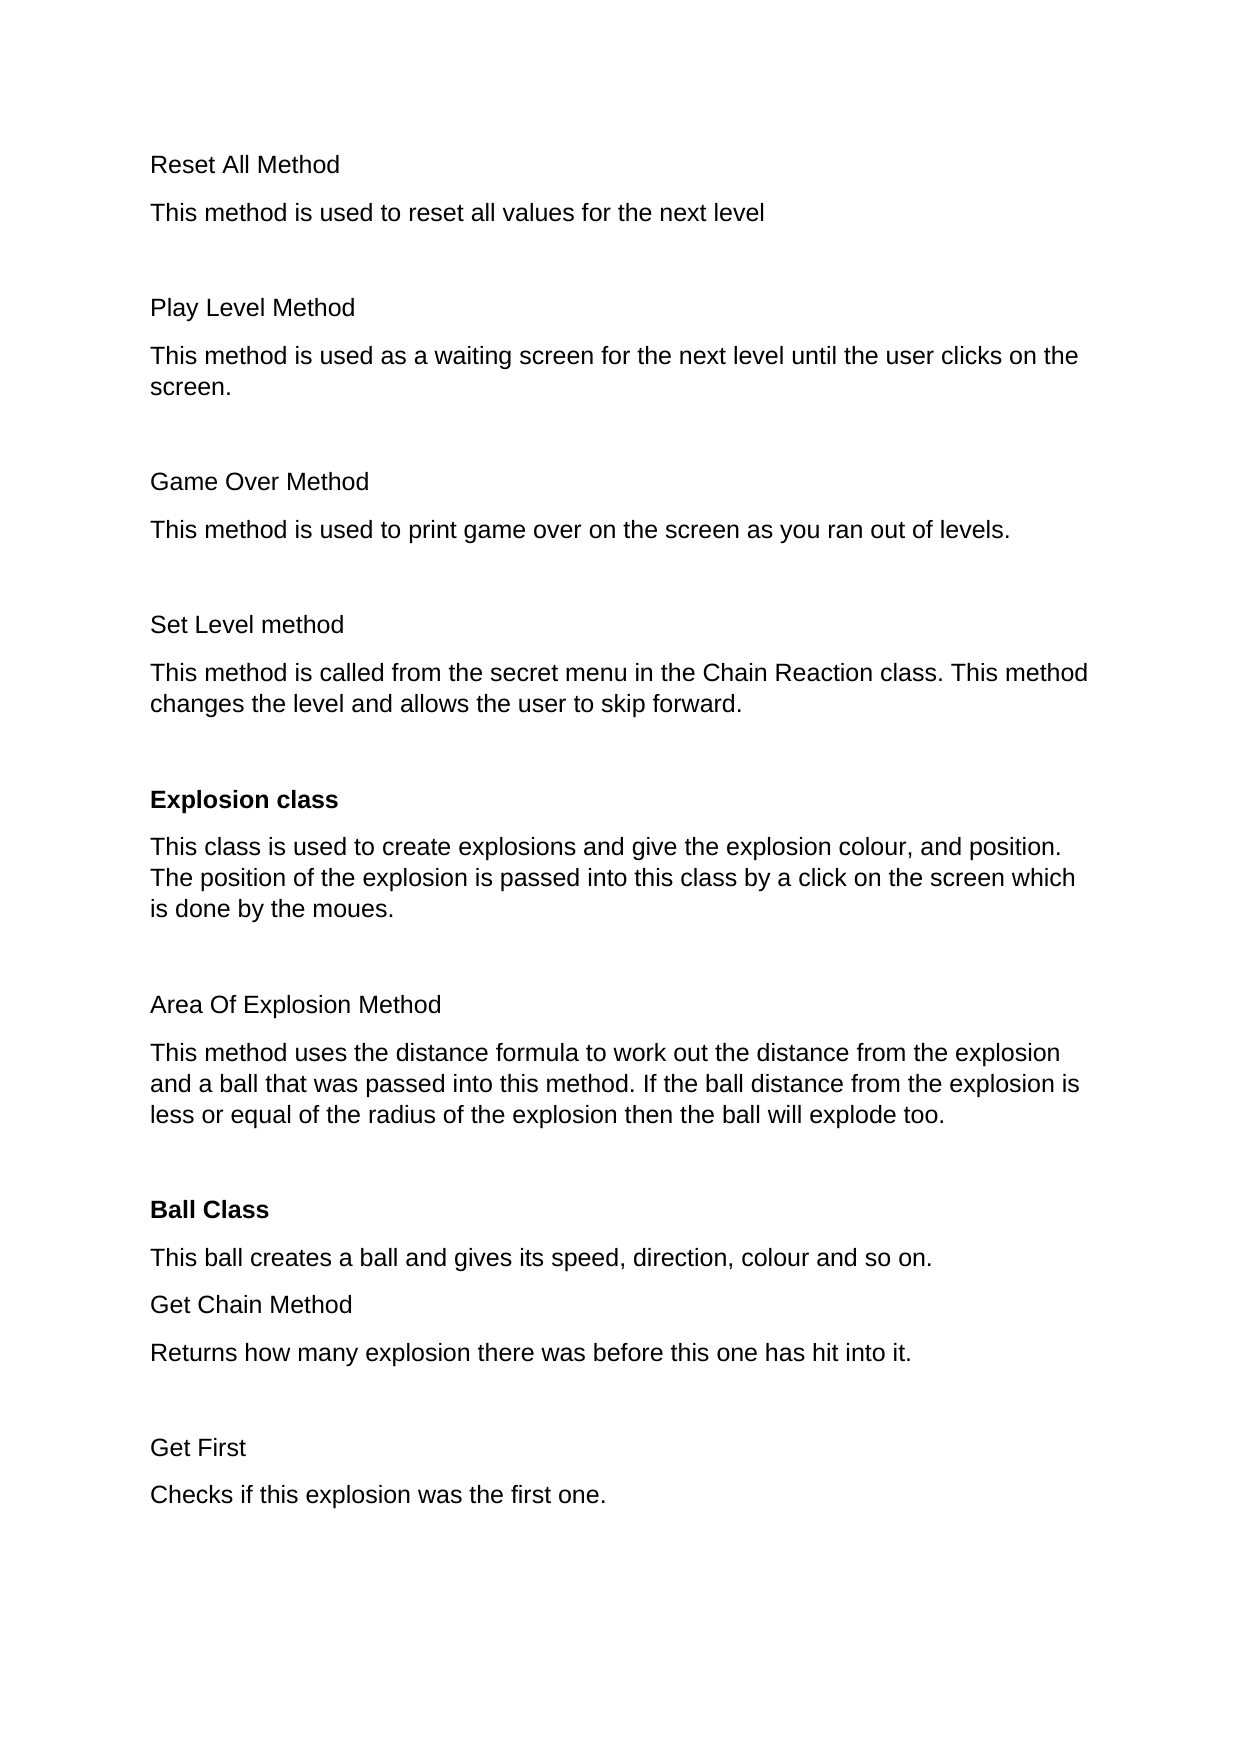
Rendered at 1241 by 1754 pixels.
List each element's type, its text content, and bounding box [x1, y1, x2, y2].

text This method is used as a waiting screen for the next level until the user clicks on the screen. [150, 341, 1090, 401]
text This method uses the distance formula to work out the distance from the explosion and a ball that was passed into this method. If the ball distance from the explosion is less or equal of the radius of the explosion then the ball will explode too. [150, 1037, 1090, 1128]
text Set Level method [150, 610, 1090, 639]
text This method is called from the secret menu in the Chain Reaction class. This method changes the level and allows the user to skip forward. [150, 658, 1090, 718]
text Play Level Method [150, 293, 1090, 322]
text Reset All Method [150, 150, 1090, 179]
text Returns how many explosion there was before this one has hit into it. [150, 1338, 1090, 1367]
text This method is used to print game over on the screen as you ran out of levels. [150, 515, 1090, 544]
text Explosion class [150, 784, 1090, 813]
text This method is used to reset all values for the next level [150, 198, 1090, 226]
text Ball Class [150, 1195, 1090, 1224]
text This ball creates a ball and gives its speed, direction, colour and so on. [150, 1243, 1090, 1271]
text This class is used to create explosions and give the explosion colour, and position. The position of the explosion is passed into this class by a click on the screen which is done by the moues. [150, 832, 1090, 923]
text Area Of Explosion Method [150, 990, 1090, 1018]
text Get Chain Method [150, 1290, 1090, 1319]
text Game Over Method [150, 467, 1090, 496]
text Checks if this explosion was the first one. [150, 1480, 1090, 1509]
text Get First [150, 1433, 1090, 1461]
